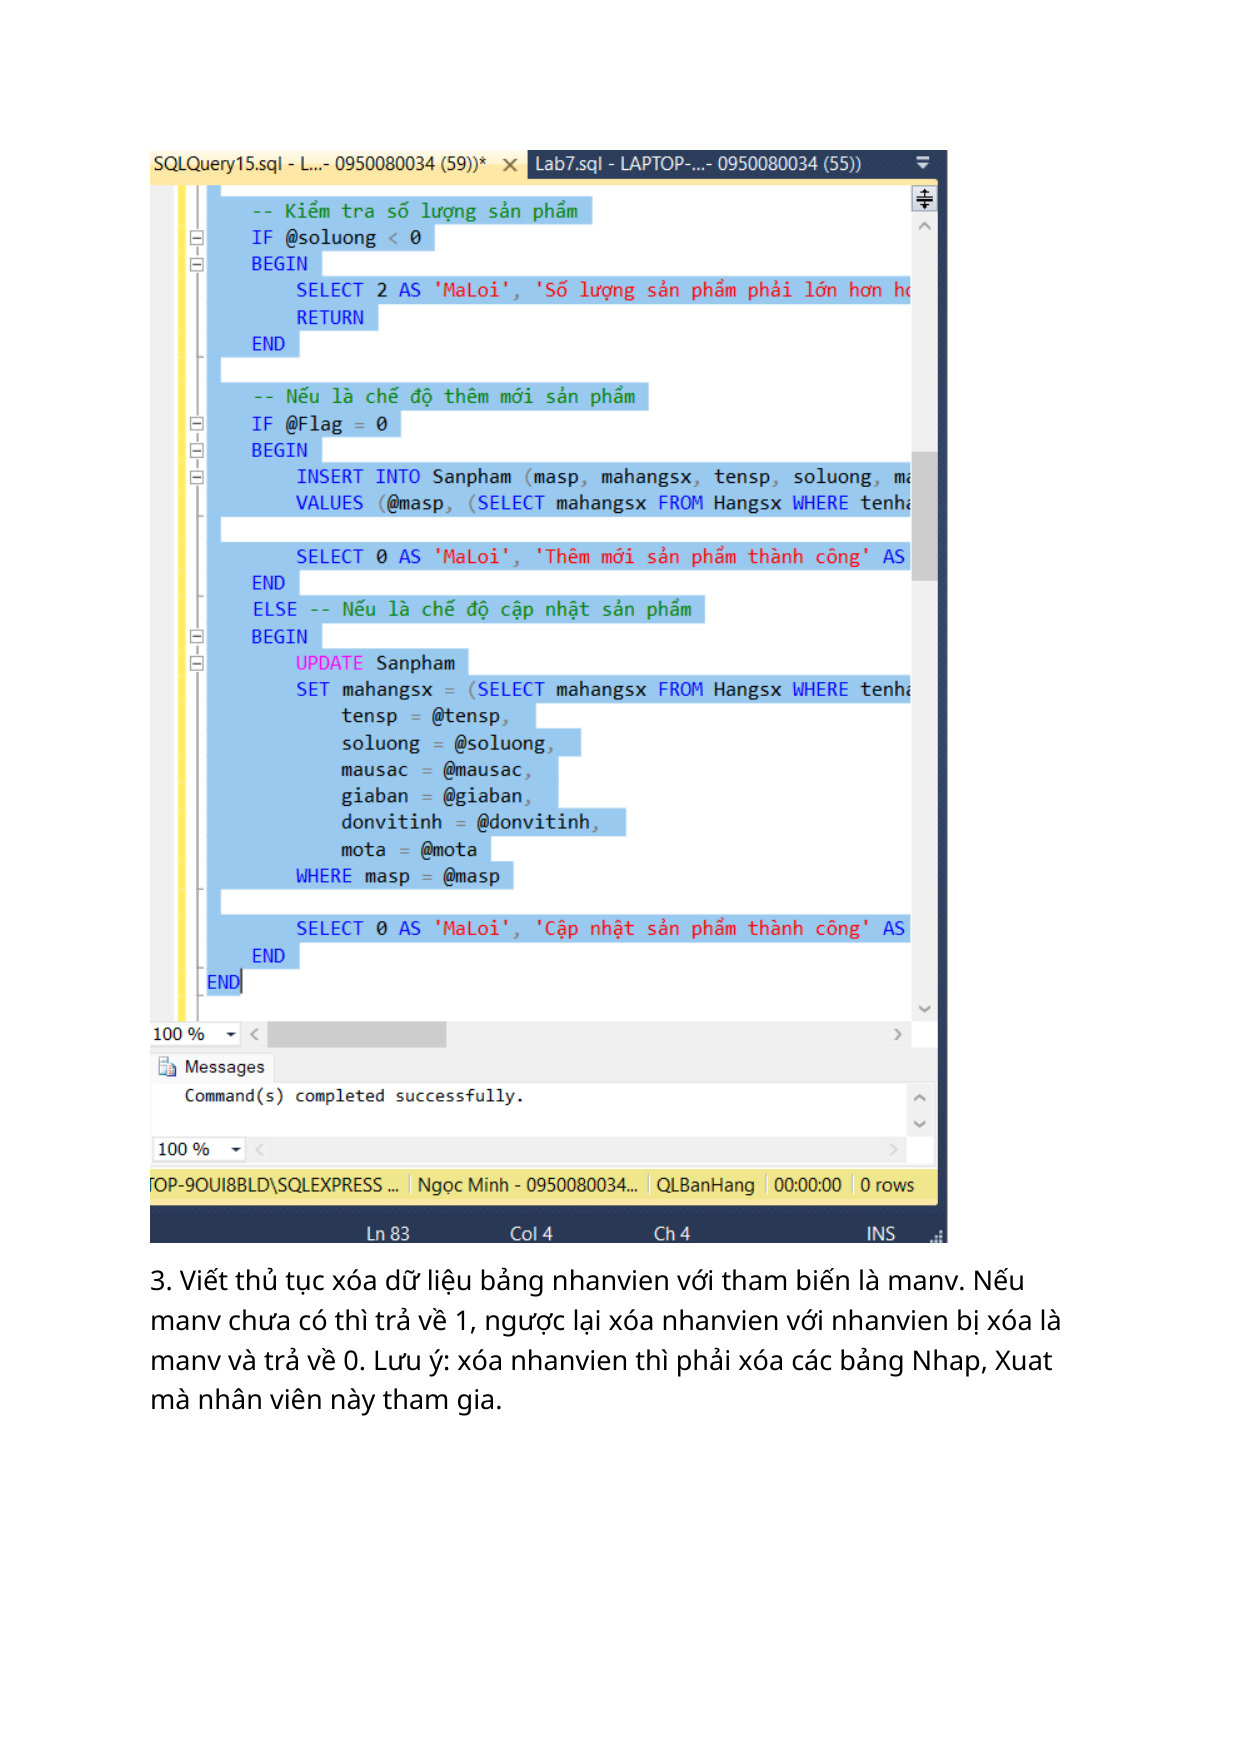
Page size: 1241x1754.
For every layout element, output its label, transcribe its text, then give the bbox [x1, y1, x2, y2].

picture [150, 150, 948, 1243]
text 3. Viết thủ tục xóa dữ liệu bảng nhanvien với tham biến là manv. Nếu manv chưa có thì trả về 1, ngược lại xóa nhanvien với nhanvien bị xóa là manv và trả về 0. Lưu ý: xóa nhanvien thì phải xóa các bảng Nhap, Xuat mà nhân viên này tham gia. [150, 1261, 1090, 1418]
